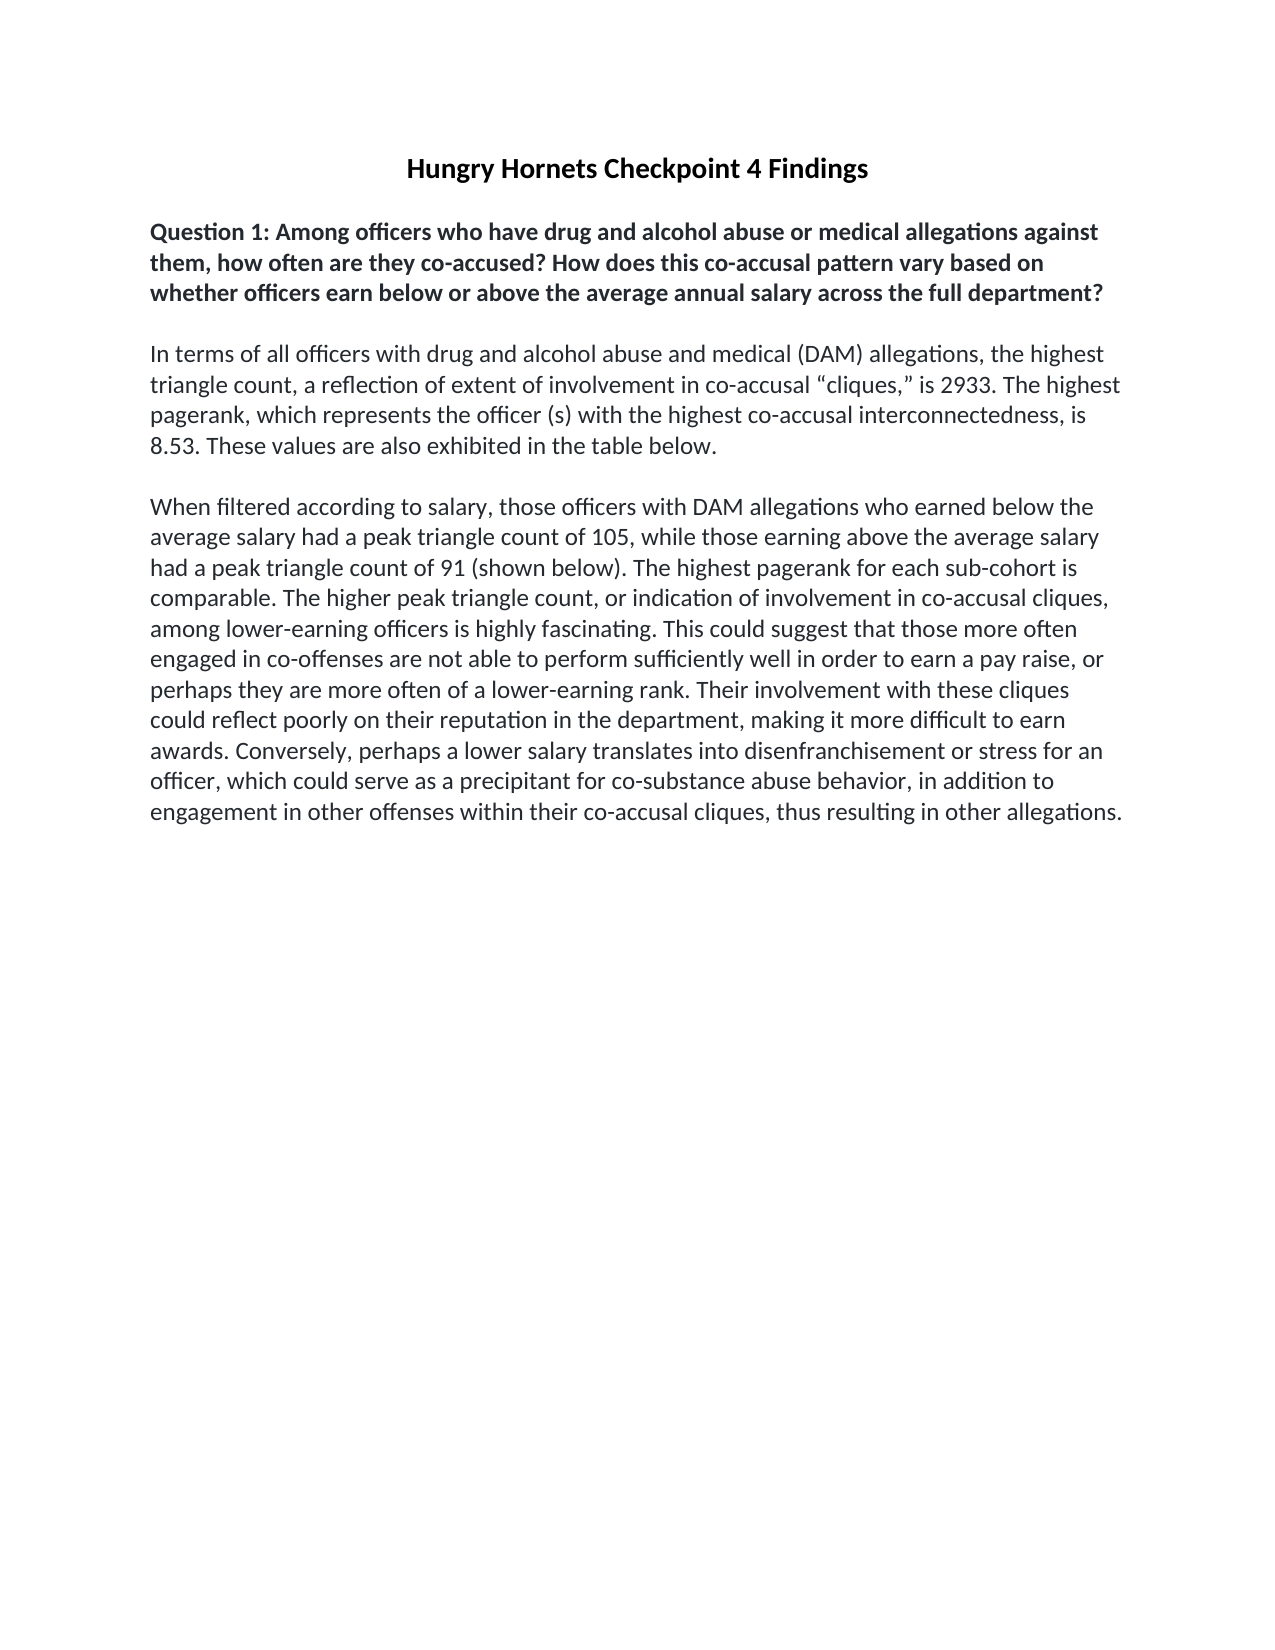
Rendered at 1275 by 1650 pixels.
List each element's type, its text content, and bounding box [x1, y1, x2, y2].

text In terms of all officers with drug and alcohol abuse and medical (DAM) allegations, the highest triangle count, a reflection of extent of involvement in co-accusal “cliques,” is 2933. The highest pagerank, which represents the officer (s) with the highest co-accusal interconnectedness, is 8.53. These values are also exhibited in the table below. [718, 338, 1125, 460]
text Hungry Hornets Checkpoint 4 Findings [150, 150, 1125, 186]
text When filtered according to salary, those officers with DAM allegations who earned below the average salary had a peak triangle count of 105, while those earning above the average salary had a peak triangle count of 91 (shown below). The highest pagerank for each sub-cohort is comparable. The higher peak triangle count, or indication of involvement in co-accusal cliques, among lower-earning officers is highly fascinating. This could suggest that those more often engaged in co-offenses are not able to perform sufficiently well in order to earn a pay raise, or perhaps they are more often of a lower-earning rank. Their involvement with these cliques could reflect poorly on their reputation in the department, making it more difficult to earn awards. Conversely, perhaps a lower salary translates into disenfranchisement or stress for an officer, which could serve as a precipitant for co-substance abuse behavior, in addition to engagement in other offenses within their co-accusal cliques, thus resulting in other allegations. [150, 491, 1125, 827]
